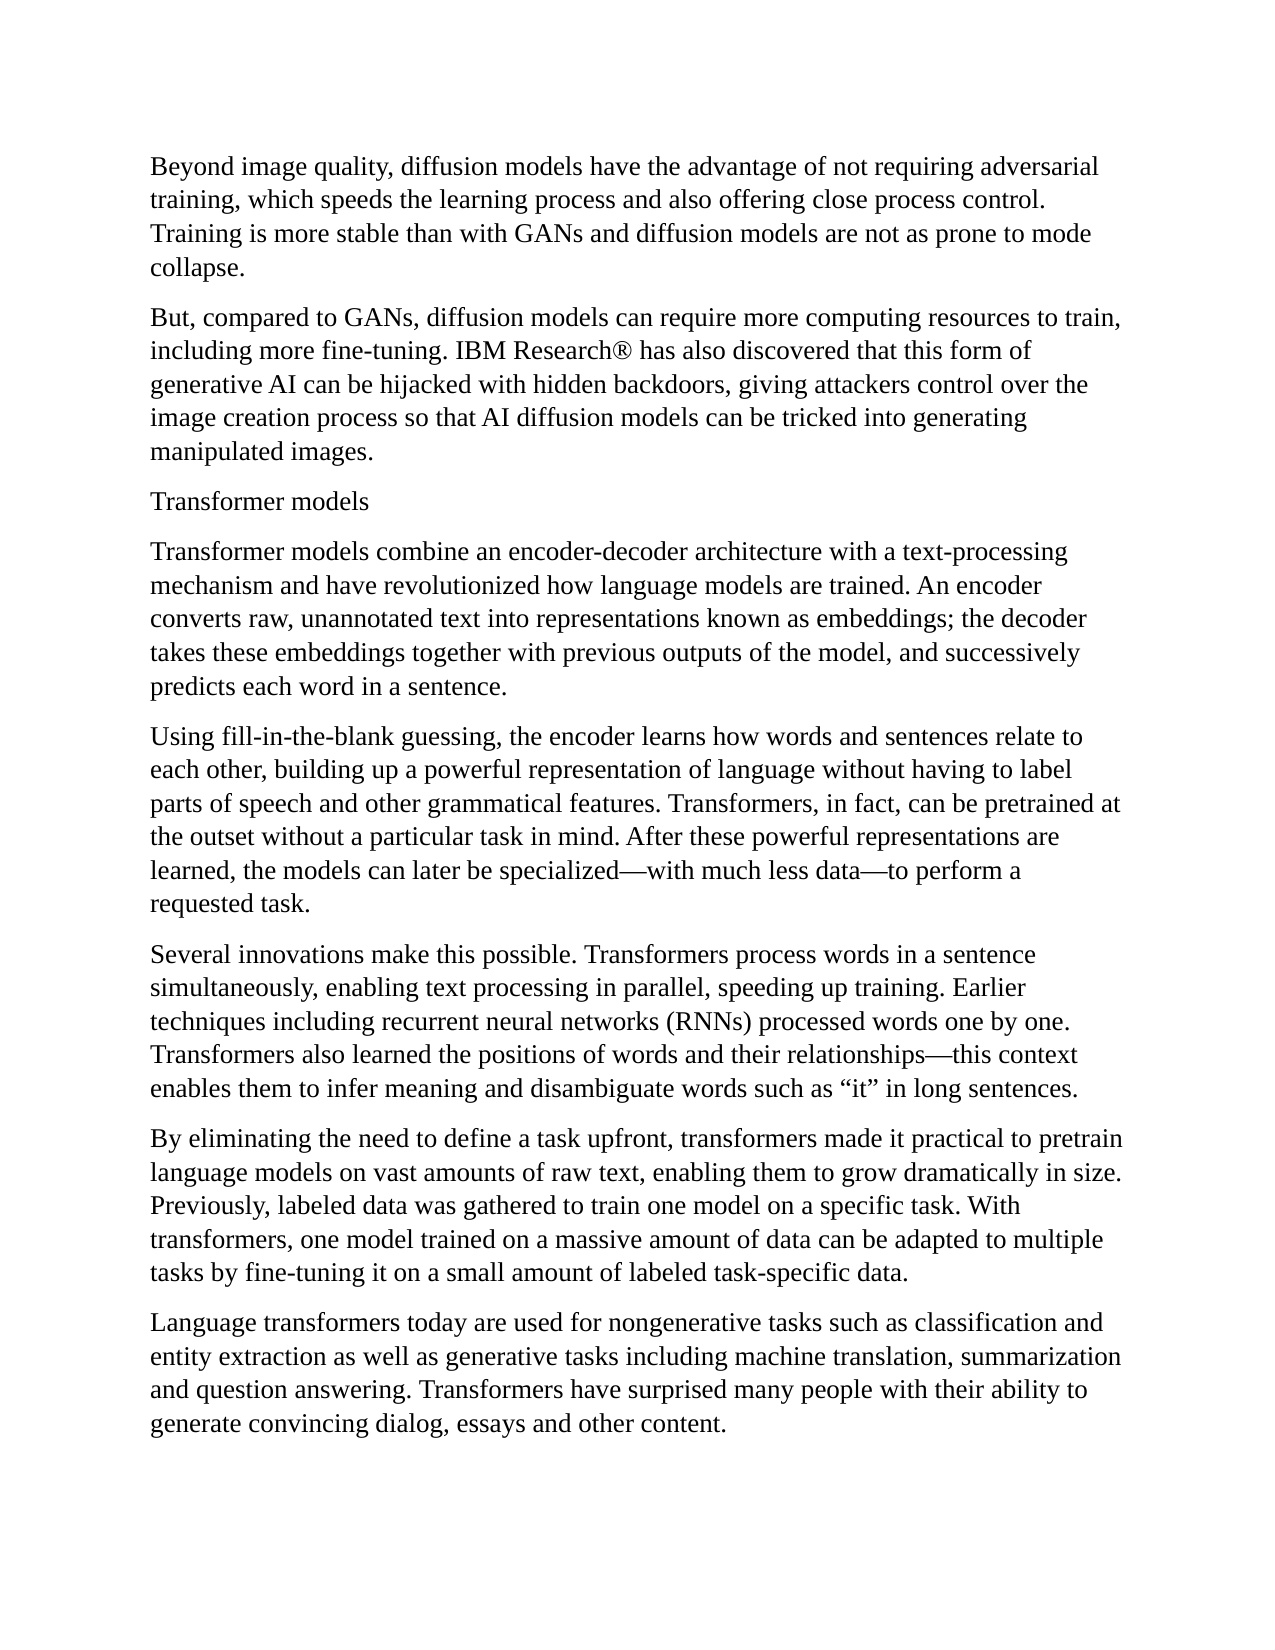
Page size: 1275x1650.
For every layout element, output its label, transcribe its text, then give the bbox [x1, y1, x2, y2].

text Transformer models [150, 485, 1125, 516]
text Transformer models combine an encoder-decoder architecture with a text-processing mechanism and have revolutionized how language models are trained. An encoder converts raw, unannotated text into representations known as embeddings; the decoder takes these embeddings together with previous outputs of the model, and successively predicts each word in a sentence. [150, 535, 1125, 701]
text By eliminating the need to define a task upfront, transformers made it practical to pretrain language models on vast amounts of raw text, enabling them to grow dramatically in size. Previously, labeled data was gathered to train one model on a specific task. With transformers, one model trained on a massive amount of data can be adapted to multiple tasks by fine-tuning it on a small amount of labeled task-specific data. [150, 1122, 1125, 1287]
text But, compared to GANs, diffusion models can require more computing resources to train, including more fine-tuning. IBM Research® has also discovered that this form of generative AI can be hijacked with hidden backdoors, giving attackers control over the image creation process so that AI diffusion models can be tricked into generating manipulated images. [150, 301, 1125, 466]
text Beyond image quality, diffusion models have the advantage of not requiring adversarial training, which speeds the learning process and also offering close process control. Training is more stable than with GANs and diffusion models are not as prone to mode collapse. [150, 150, 1125, 282]
text Language transformers today are used for nongenerative tasks such as classification and entity extraction as well as generative tasks including machine translation, summarization and question answering. Transformers have surprised many people with their ability to generate convincing dialog, essays and other content. [150, 1306, 1125, 1438]
text Several innovations make this possible. Transformers process words in a sentence simultaneously, enabling text processing in parallel, speeding up training. Earlier techniques including recurrent neural networks (RNNs) processed words one by one. Transformers also learned the positions of words and their relationships—this context enables them to infer meaning and disambiguate words such as “it” in long sentences. [150, 938, 1125, 1103]
text Using fill-in-the-blank guessing, the encoder learns how words and sentences relate to each other, building up a powerful representation of language without having to label parts of speech and other grammatical features. Transformers, in fact, can be pretrained at the outset without a particular task in mind. After these powerful representations are learned, the models can later be specialized—with much less data—to perform a requested task. [150, 720, 1125, 919]
